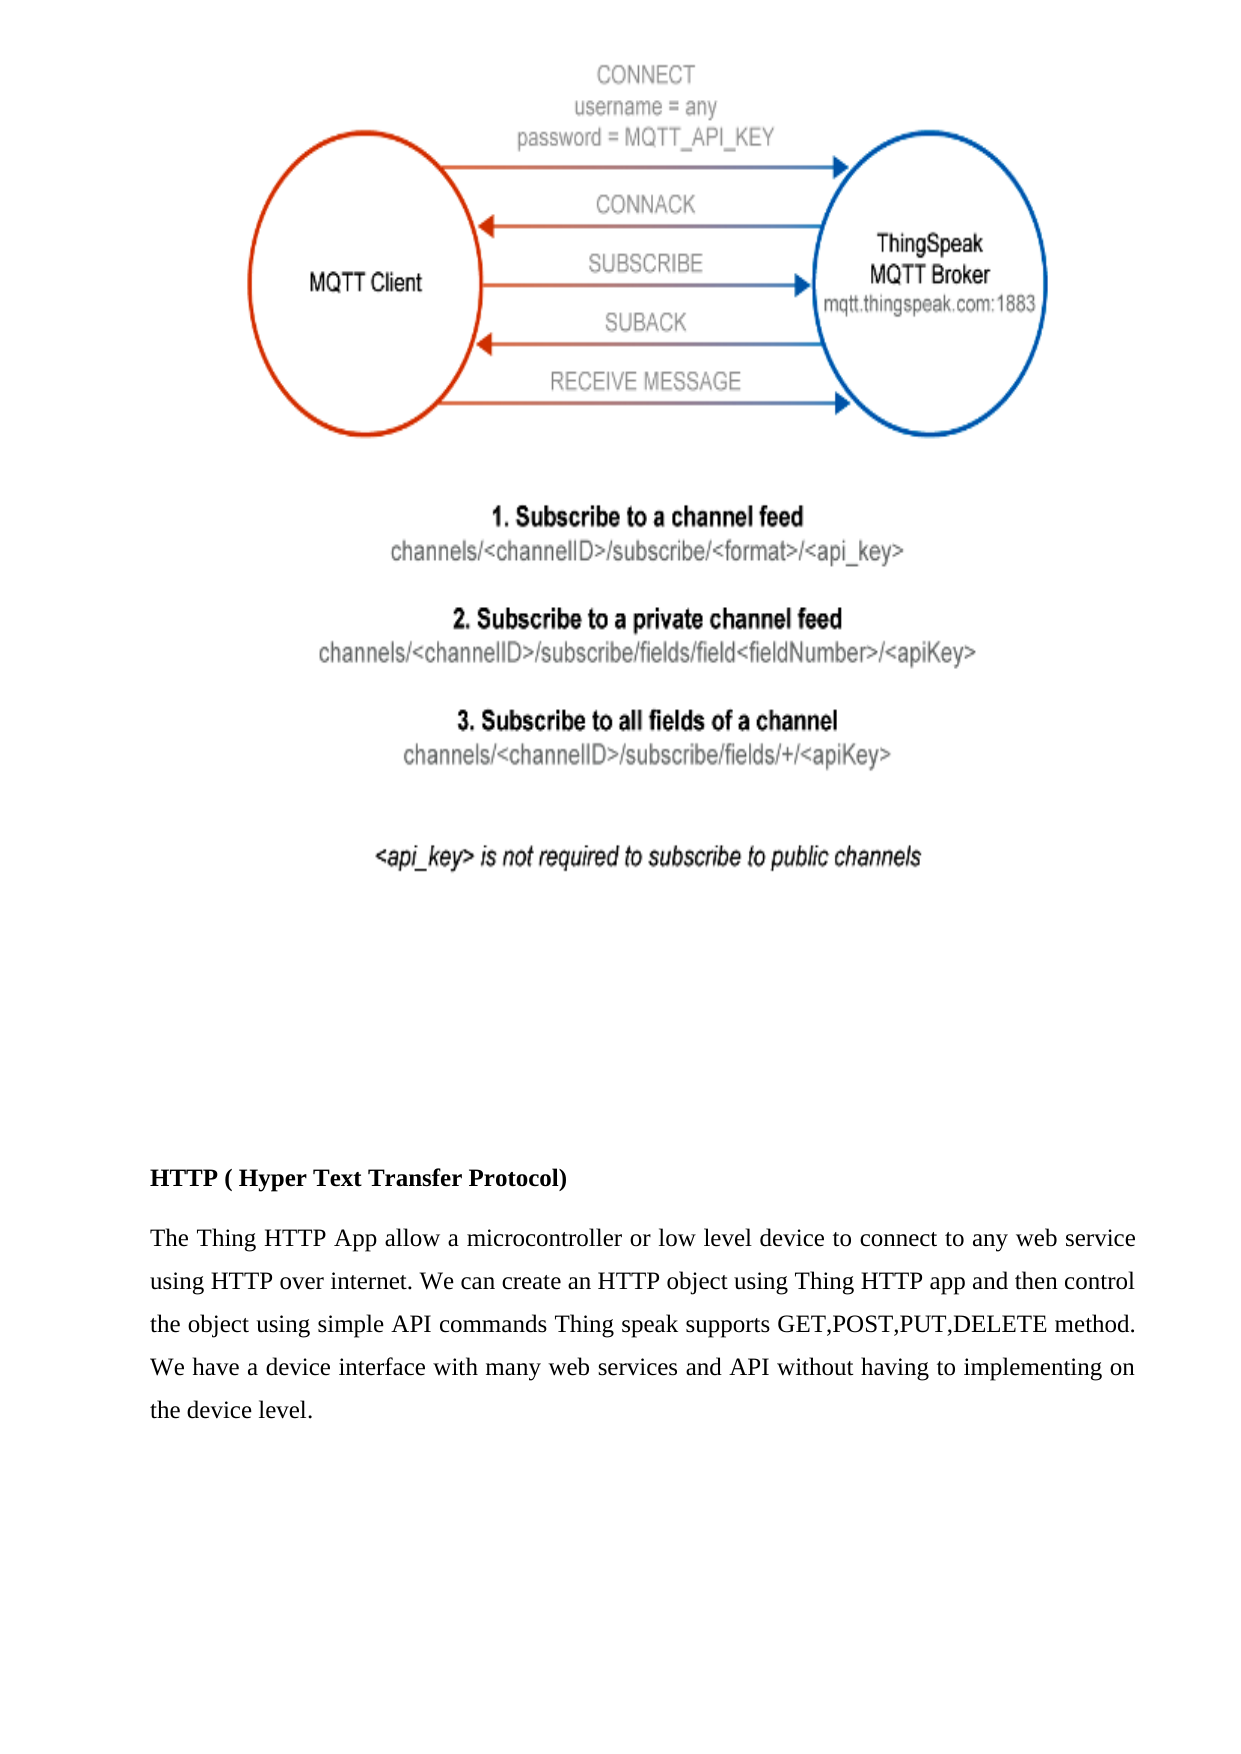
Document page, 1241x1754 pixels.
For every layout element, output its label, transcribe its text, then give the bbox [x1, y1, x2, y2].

text The Thing HTTP App allow a microcontroller or low level device to connect to any web service using HTTP over internet. We can create an HTTP object using Thing HTTP app and then control the object using simple API commands Thing speak supports GET,POST,PUT,DELETE method. We have a device interface with many web services and API without having to implementing on the device level. [150, 1223, 1137, 1424]
text HTTP ( Hyper Text Transfer Protocol) [150, 1163, 1093, 1192]
picture [231, 44, 1063, 893]
